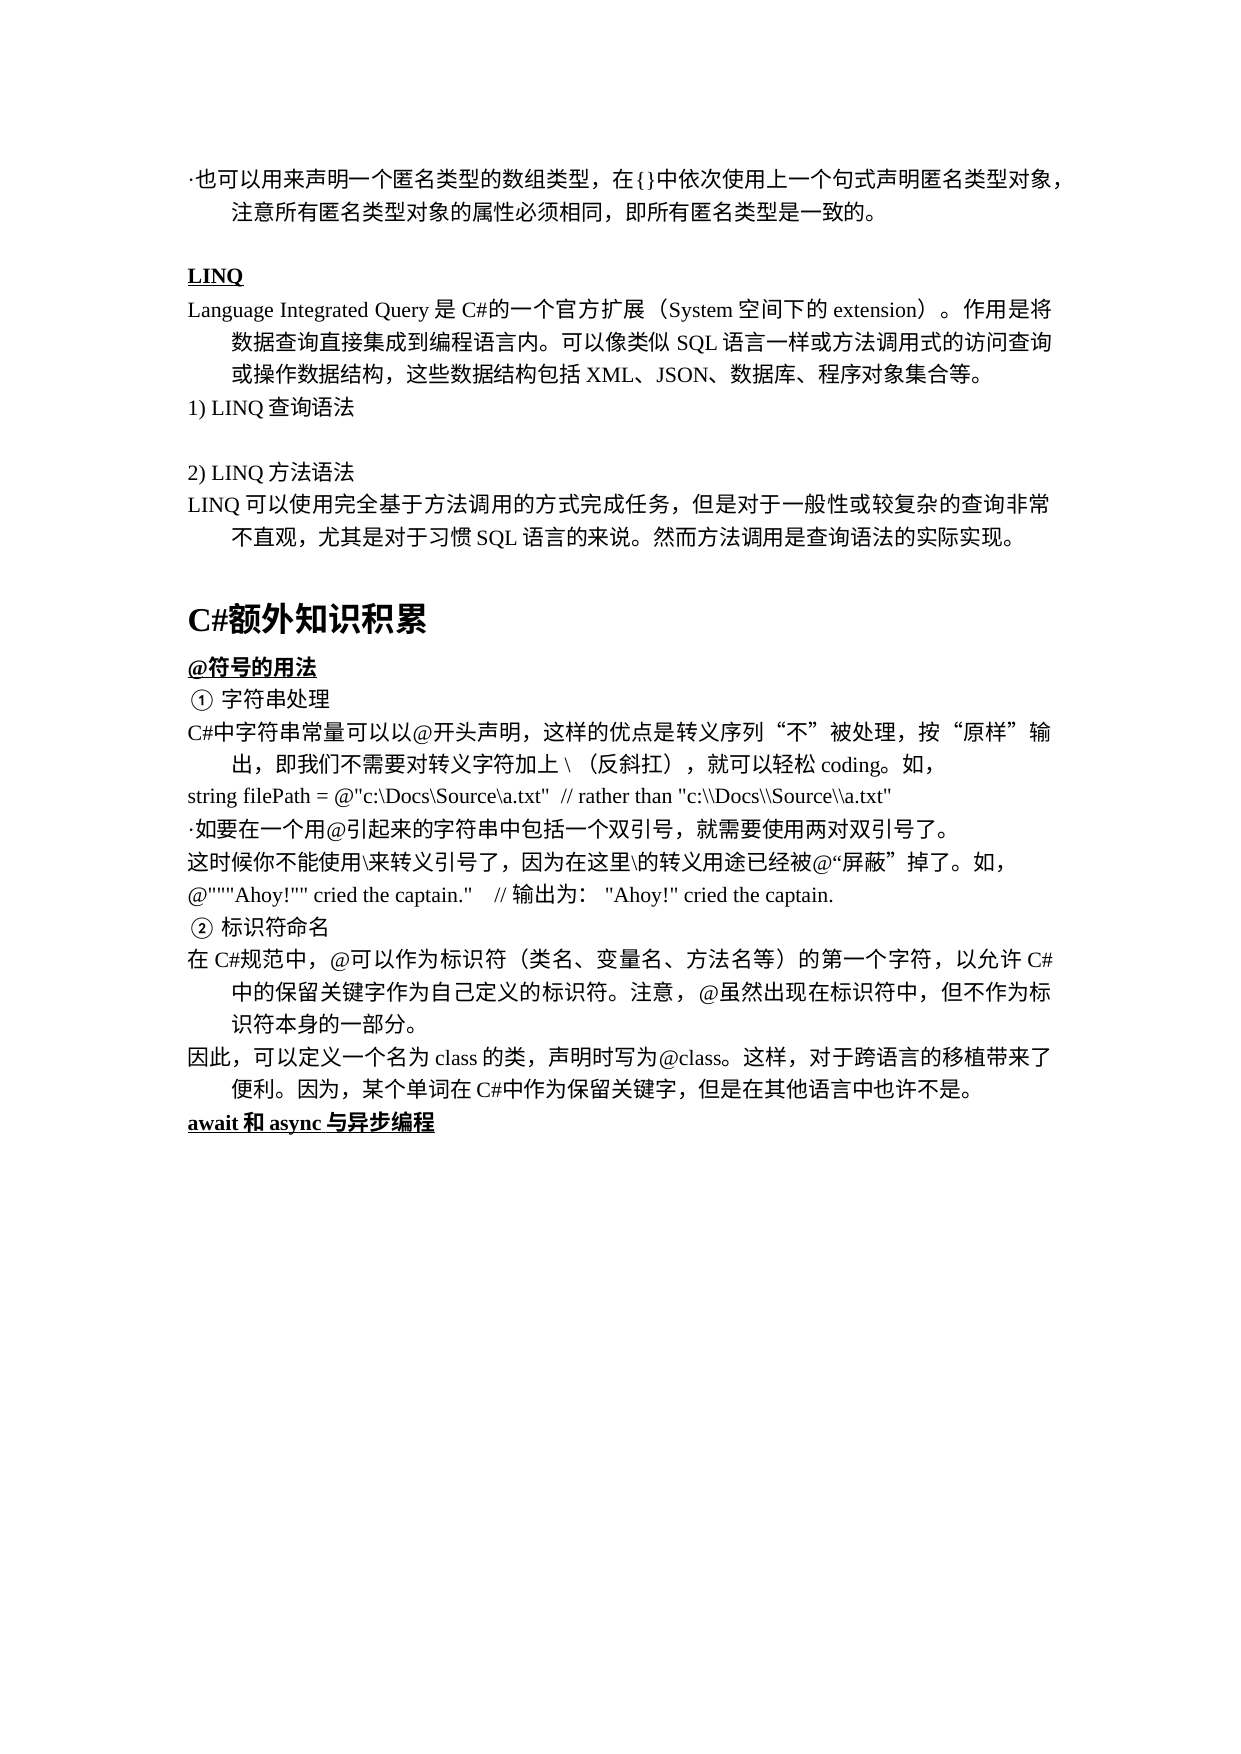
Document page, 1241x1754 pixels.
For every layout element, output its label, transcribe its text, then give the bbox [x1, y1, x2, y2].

text ①字符串处理 [187, 682, 1053, 714]
subtitle @符号的用法 [187, 649, 1053, 682]
text Language Integrated Query是C#的一个官方扩展（System空间下的extension）。作用是将数据查询直接集成到编程语言内。可以像类似SQL语言一样或方法调用式的访问查询或操作数据结构，这些数据结构包括XML、JSON、数据库、程序对象集合等。 [187, 292, 1053, 389]
subtitle C#额外知识积累 [187, 584, 1053, 649]
text ·也可以用来声明一个匿名类型的数组类型，在{}中依次使用上一个句式声明匿名类型对象，注意所有匿名类型对象的属性必须相同，即所有匿名类型是一致的。 [187, 162, 1053, 227]
text 因此，可以定义一个名为class的类，声明时写为@class。这样，对于跨语言的移植带来了便利。因为，某个单词在C#中作为保留关键字，但是在其他语言中也许不是。 [187, 1039, 1053, 1104]
text ②标识符命名 [187, 909, 1053, 942]
text ·如要在一个用@引起来的字符串中包括一个双引号，就需要使用两对双引号了。 [187, 812, 1053, 844]
text 1) LINQ查询语法 [187, 389, 1053, 422]
text @"""Ahoy!"" cried the captain." // 输出为： "Ahoy!" cried the captain. [187, 877, 1053, 909]
text 这时候你不能使用\来转义引号了，因为在这里\的转义用途已经被@“屏蔽”掉了。如， [187, 844, 1053, 877]
text C#中字符串常量可以以@开头声明，这样的优点是转义序列“不”被处理，按“原样”输出，即我们不需要对转义字符加上 \ （反斜扛），就可以轻松coding。如， [187, 714, 1053, 779]
subtitle LINQ [187, 259, 1053, 292]
text 2) LINQ方法语法 [187, 454, 1053, 487]
text LINQ可以使用完全基于方法调用的方式完成任务，但是对于一般性或较复杂的查询非常不直观，尤其是对于习惯SQL语言的来说。然而方法调用是查询语法的实际实现。 [187, 487, 1053, 552]
text string filePath = @"c:\Docs\Source\a.txt" // rather than "c:\\Docs\\Source\\a.txt" [187, 779, 1053, 812]
text 在C#规范中，@可以作为标识符（类名、变量名、方法名等）的第一个字符，以允许C#中的保留关键字作为自己定义的标识符。注意，@虽然出现在标识符中，但不作为标识符本身的一部分。 [187, 942, 1053, 1039]
subtitle await和async与异步编程 [187, 1104, 1053, 1137]
